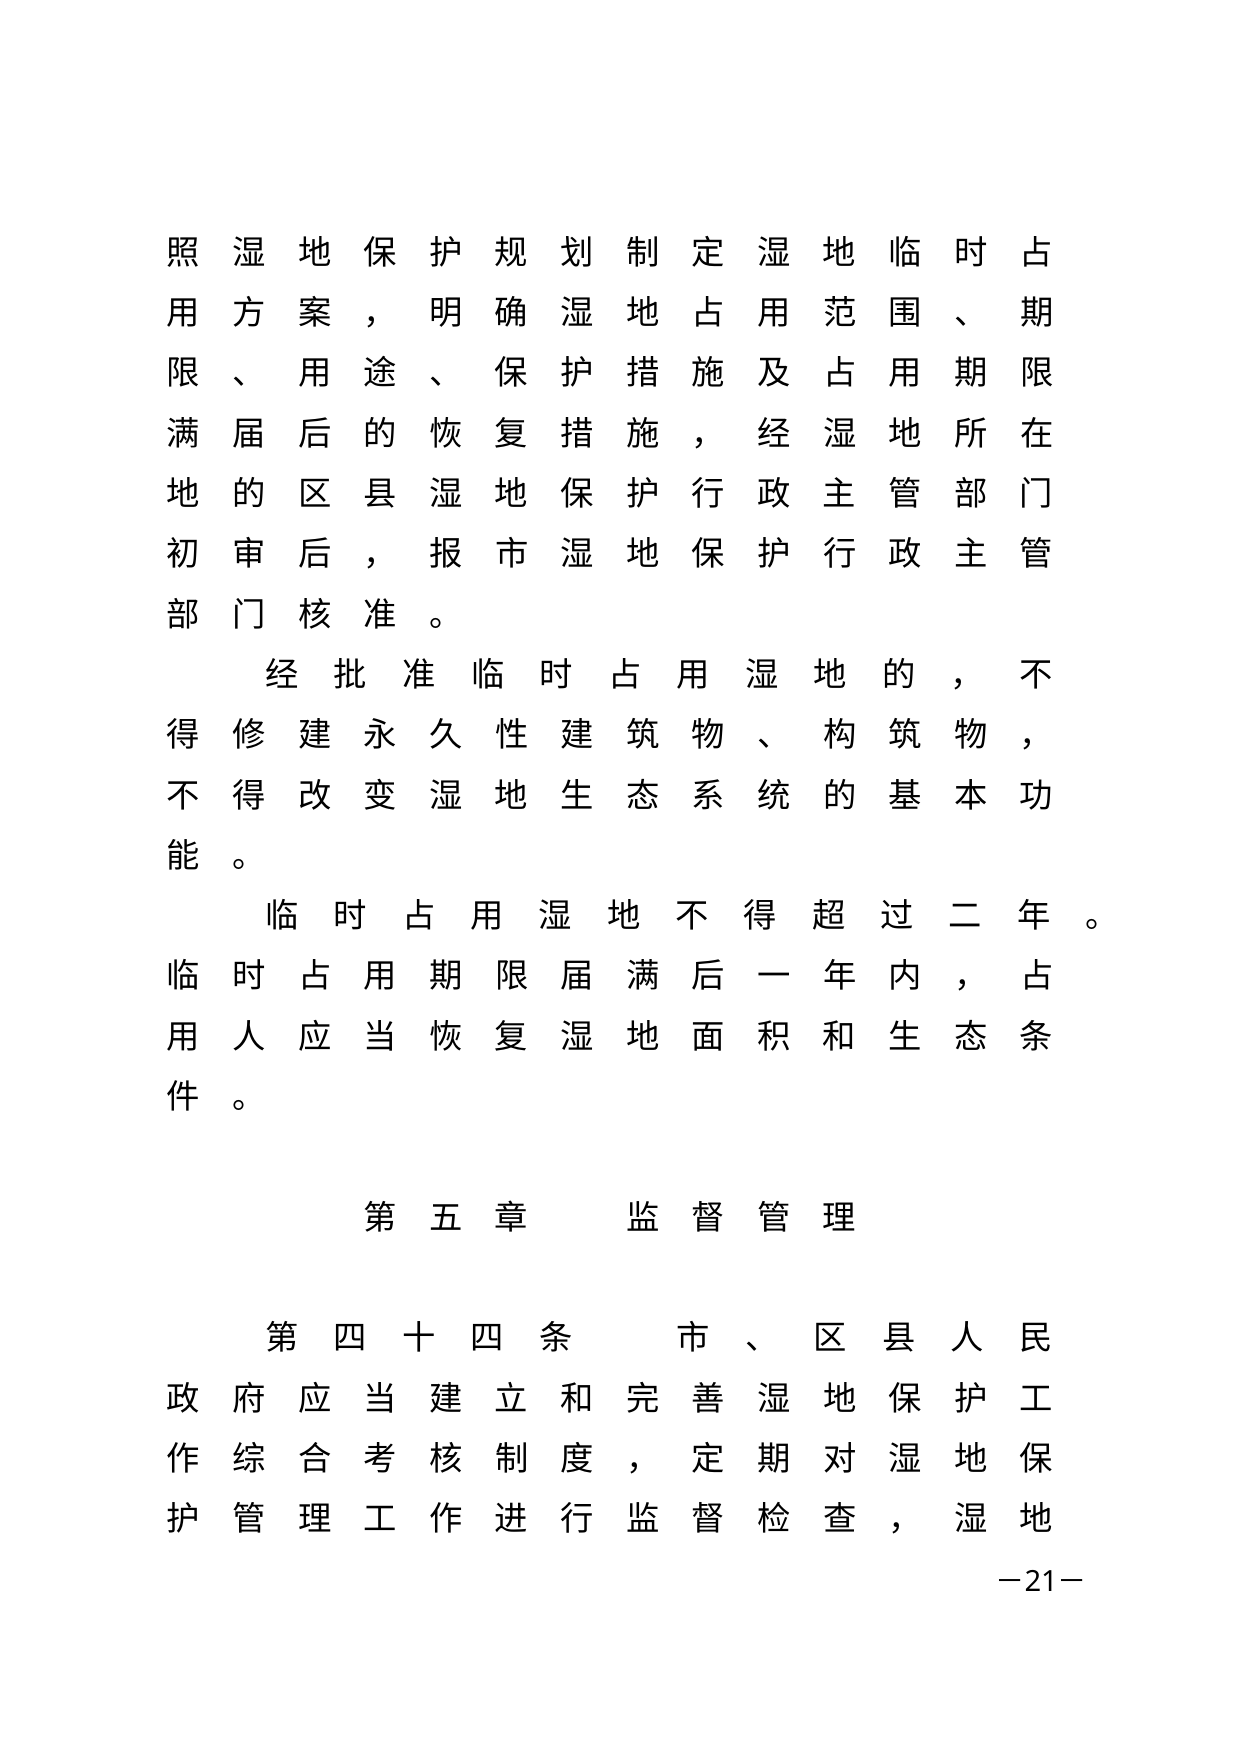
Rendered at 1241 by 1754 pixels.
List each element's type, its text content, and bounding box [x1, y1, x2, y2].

text 经批准临时占用湿地的，不得修建永久性建筑物、构筑物，不得改变湿地生态系统的基本功能。 [167, 642, 1085, 883]
text 临时占用湿地不得超过二年。临时占用期限届满后一年内，占用人应当恢复湿地面积和生态条件。 [167, 883, 1085, 1124]
text 第五章 监督管理 [167, 1184, 1085, 1245]
text 第四十四条 市、区县人民政府应当建立和完善湿地保护工作综合考核制度，定期对湿地保护管理工作进行监督检查，湿地保护修复情况应当纳入林长制考核体系，落实各级林长责任。 [167, 1305, 1085, 1546]
text 第四十三条 建设项目确需临时占用湿地的，占用人应当按照湿地保护规划制定湿地临时占用方案，明确湿地占用范围、期限、用途、保护措施及占用期限满届后的恢复措施，经湿地所在地的区县湿地保护行政主管部门初审后，报市湿地保护行政主管部门核准。 [167, 219, 1085, 642]
